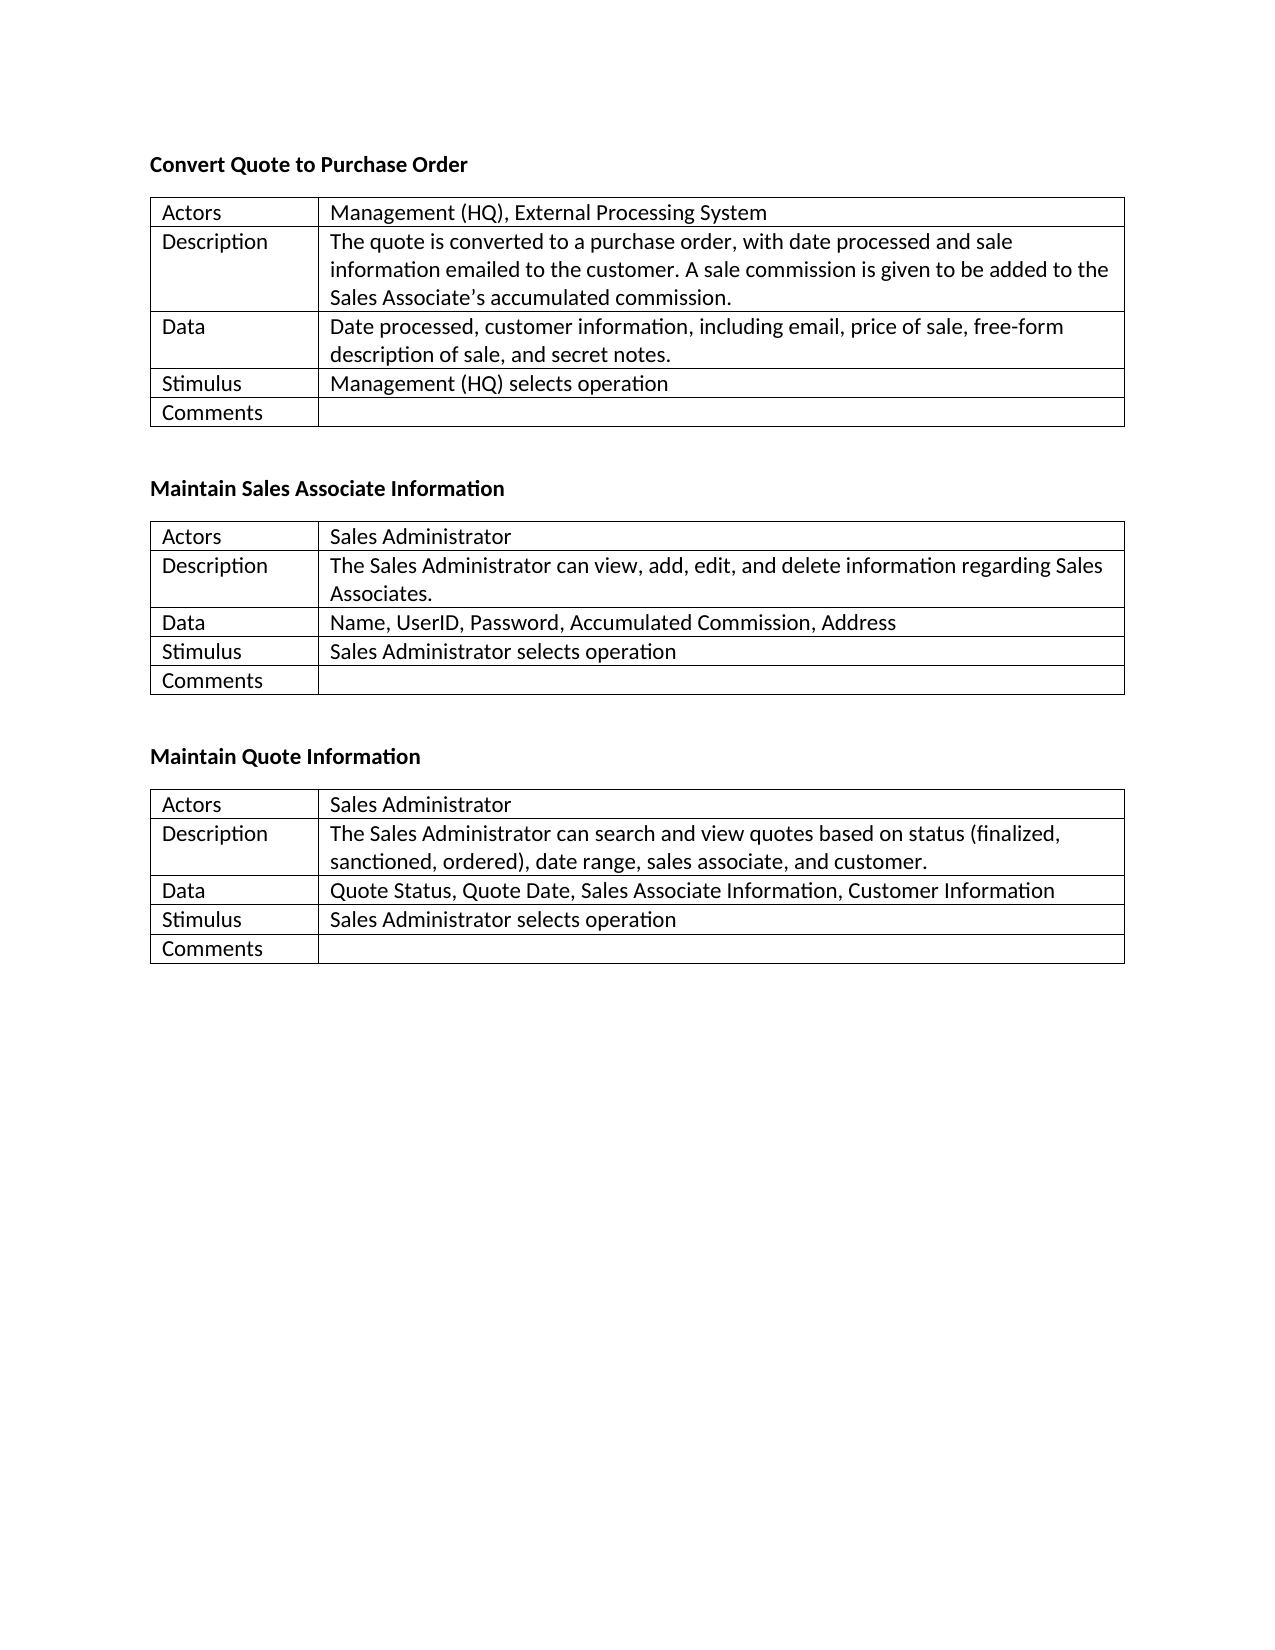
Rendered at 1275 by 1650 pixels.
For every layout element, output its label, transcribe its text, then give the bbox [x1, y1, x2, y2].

table_header Sales Administrator [319, 790, 1124, 818]
table_cell Stimulus [151, 637, 318, 665]
table_cell Sales Administrator selects operation [319, 637, 1124, 665]
table_cell Data [151, 312, 318, 368]
table_header Sales Administrator [319, 522, 1124, 550]
table_cell Name, UserID, Password, Accumulated Commission, Address [319, 608, 1124, 636]
table_cell [319, 935, 1124, 962]
text Maintain Quote Information [150, 742, 1125, 770]
table_cell Sales Administrator selects operation [319, 905, 1124, 933]
table_header Management (HQ), External Processing System [319, 198, 1124, 226]
table_cell [319, 666, 1124, 694]
table_cell Description [151, 819, 318, 875]
table_cell The Sales Administrator can view, add, edit, and delete information regarding Sales Associates. [319, 551, 1124, 607]
table_cell Description [151, 227, 318, 311]
table_cell Description [151, 551, 318, 607]
table_cell Management (HQ) selects operation [319, 369, 1124, 397]
table_header Actors [151, 522, 318, 550]
table_cell Stimulus [151, 369, 318, 397]
table_cell Date processed, customer information, including email, price of sale, free-form description of sale, and secret notes. [319, 312, 1124, 368]
table_cell Data [151, 876, 318, 904]
text Maintain Sales Associate Information [150, 474, 1125, 502]
table_cell The Sales Administrator can search and view quotes based on status (finalized, sanctioned, ordered), date range, sales associate, and customer. [319, 819, 1124, 875]
table_cell The quote is converted to a purchase order, with date processed and sale information emailed to the customer. A sale commission is given to be added to the Sales Associate’s accumulated commission. [319, 227, 1124, 311]
table_cell Comments [151, 666, 318, 694]
table_cell [319, 398, 1124, 426]
table_cell Quote Status, Quote Date, Sales Associate Information, Customer Information [319, 876, 1124, 904]
table_header Actors [151, 790, 318, 818]
table_cell Comments [151, 398, 318, 426]
table_cell Data [151, 608, 318, 636]
table_cell Stimulus [151, 905, 318, 933]
table_cell Comments [151, 935, 318, 962]
text Convert Quote to Purchase Order [150, 150, 1125, 178]
table_header Actors [151, 198, 318, 226]
